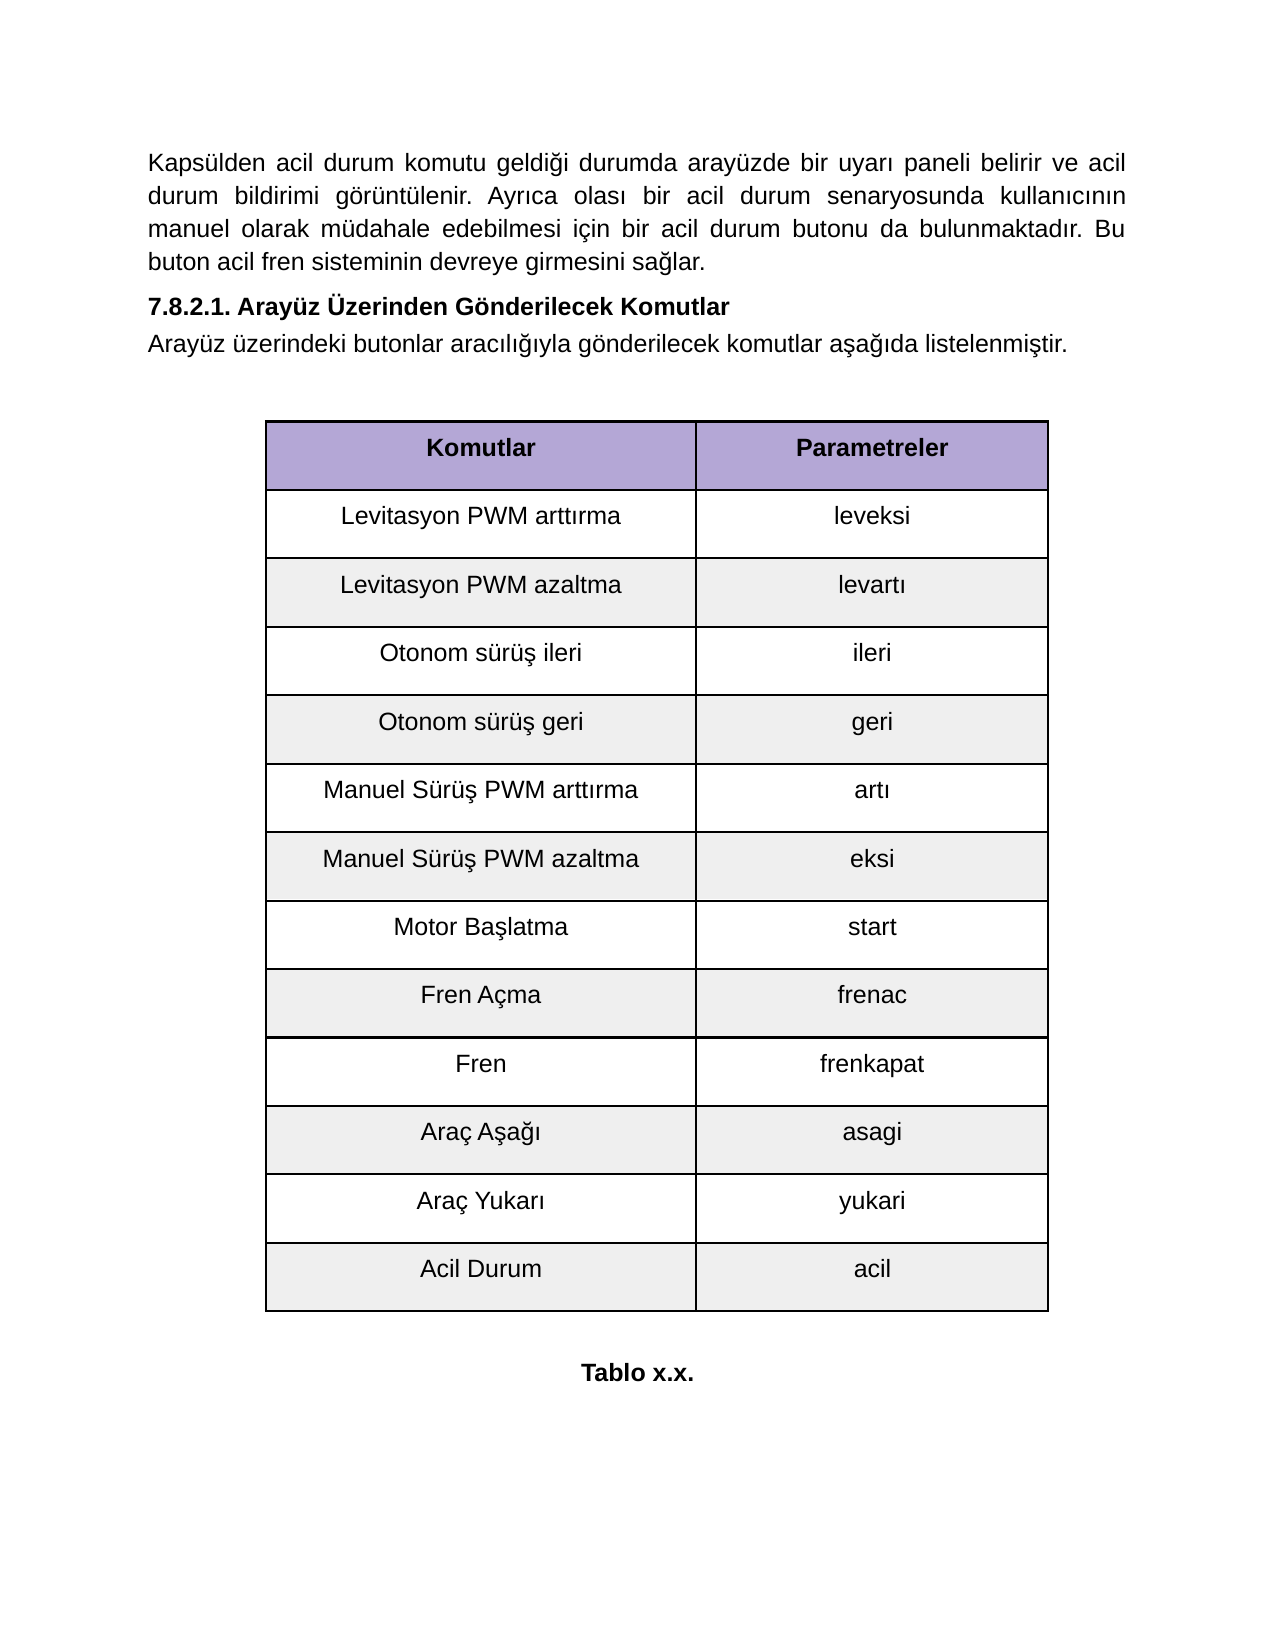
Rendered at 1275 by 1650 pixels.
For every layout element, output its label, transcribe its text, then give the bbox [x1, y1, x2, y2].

table_cell yukari [697, 1175, 1047, 1242]
table_cell leveksi [697, 491, 1047, 557]
table_cell Manuel Sürüş PWM azaltma [267, 833, 695, 899]
table_cell frenkapat [697, 1039, 1047, 1105]
table_header Parametreler [697, 423, 1047, 489]
table_cell Acil Durum [267, 1244, 695, 1310]
table_cell geri [697, 696, 1047, 763]
table_header Komutlar [267, 423, 695, 489]
table_cell frenac [697, 970, 1047, 1036]
text Tablo x.x. [148, 1358, 1127, 1386]
table_cell Motor Başlatma [267, 902, 695, 968]
table_cell Manuel Sürüş PWM arttırma [267, 765, 695, 831]
table_cell artı [697, 765, 1047, 831]
table_cell asagi [697, 1107, 1047, 1173]
table_cell eksi [697, 833, 1047, 899]
table_cell start [697, 902, 1047, 968]
subtitle 7.8.2.1. Arayüz Üzerinden Gönderilecek Komutlar [148, 292, 1127, 321]
table_cell ileri [697, 628, 1047, 694]
text Arayüz üzerindeki butonlar aracılığıyla gönderilecek komutlar aşağıda listelenmiştir. [148, 329, 1127, 358]
table_cell Levitasyon PWM arttırma [267, 491, 695, 557]
table_cell Araç Aşağı [267, 1107, 695, 1173]
table_cell Araç Yukarı [267, 1175, 695, 1242]
table_cell Levitasyon PWM azaltma [267, 559, 695, 626]
table_cell Otonom sürüş ileri [267, 628, 695, 694]
text Kapsülden acil durum komutu geldiği durumda arayüzde bir uyarı paneli belirir ve acil durum bildirimi görüntülenir. Ayrıca olası bir acil durum senaryosunda kullanıcının manuel olarak müdahale edebilmesi için bir acil durum butonu da bulunmaktadır. Bu buton acil fren sisteminin devreye girmesini sağlar. [148, 148, 1127, 275]
table_cell Fren [267, 1039, 695, 1105]
table_cell Otonom sürüş geri [267, 696, 695, 763]
table_cell acil [697, 1244, 1047, 1310]
table_cell levartı [697, 559, 1047, 626]
table_cell Fren Açma [267, 970, 695, 1036]
